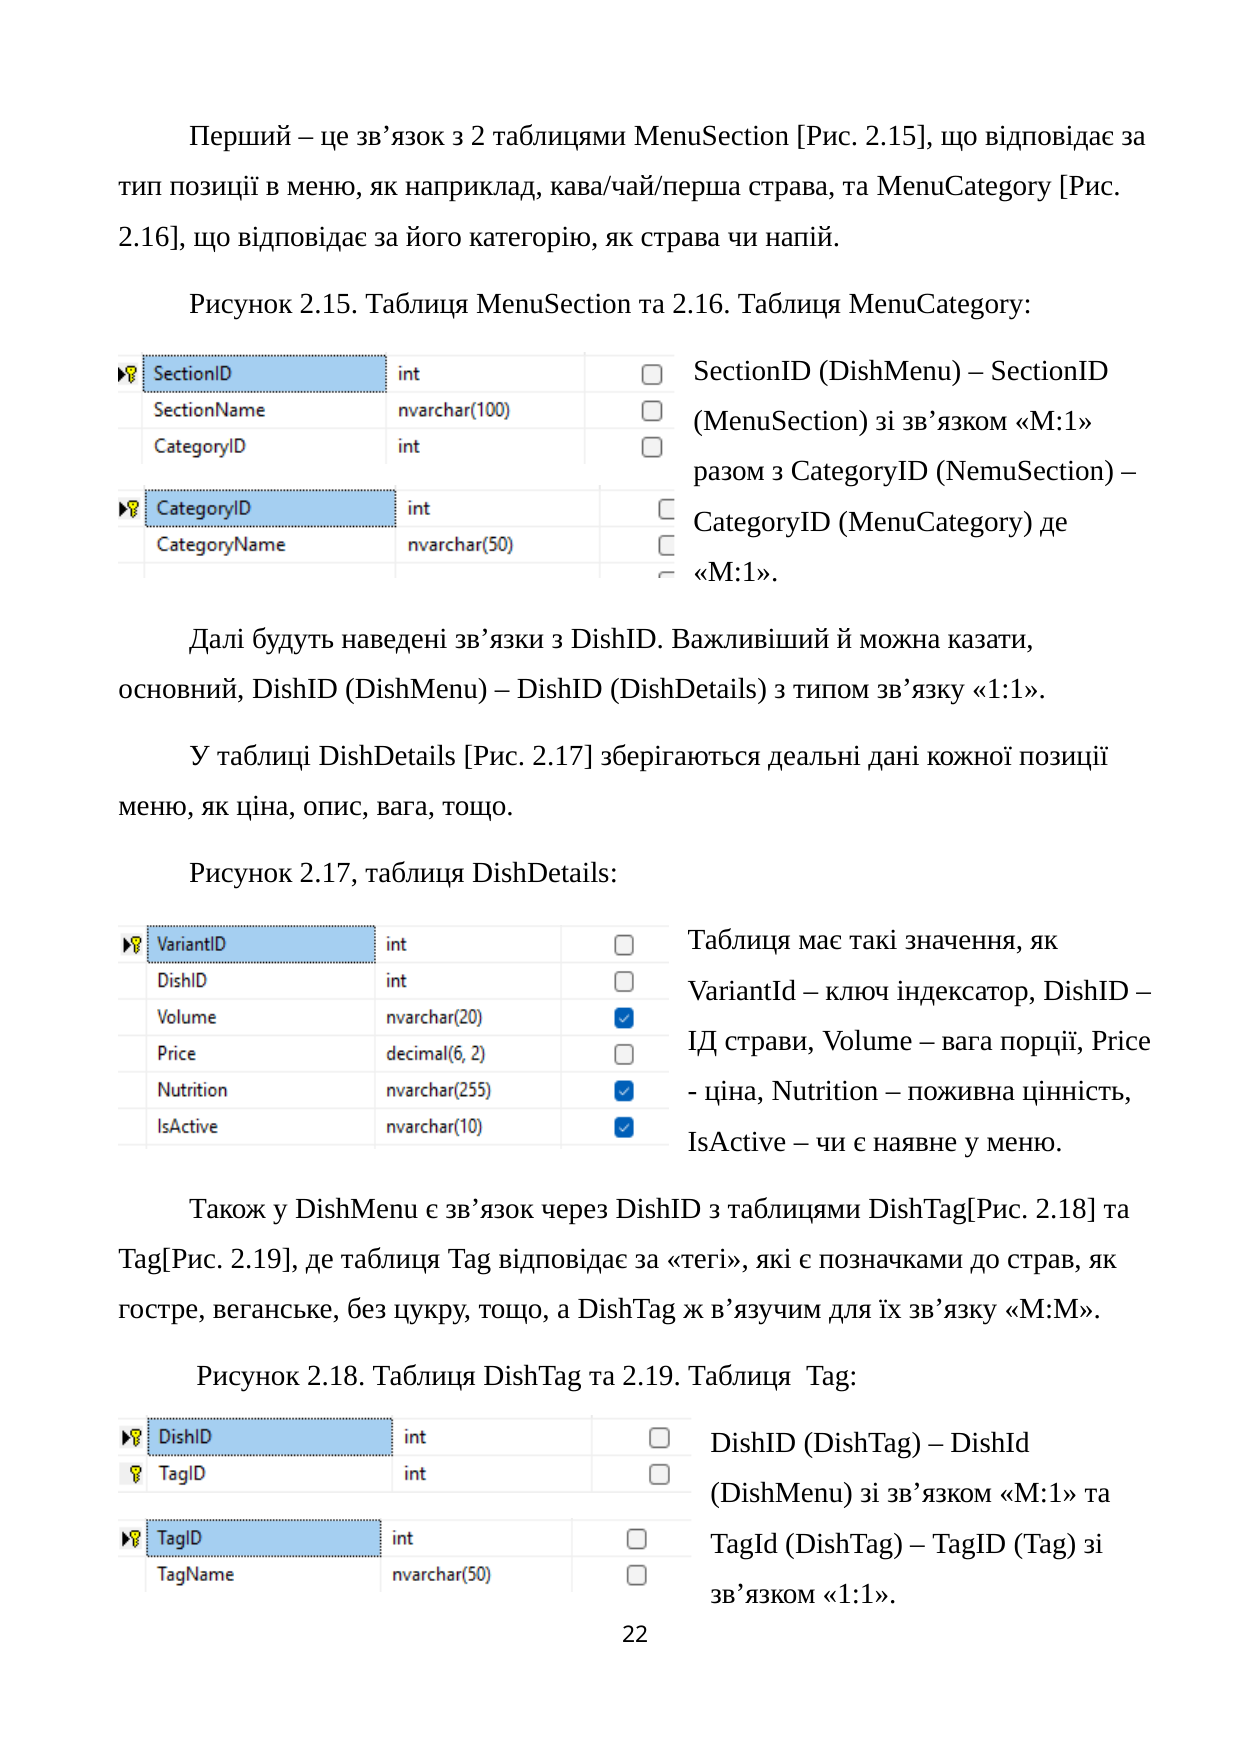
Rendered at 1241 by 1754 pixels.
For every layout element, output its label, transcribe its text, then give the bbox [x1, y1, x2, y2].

text Далі будуть наведені зв’язки з DishID. Важливіший й можна казати, основний, DishID (DishMenu) – DishID (DishDetails) з типом зв’язку «1:1». [118, 621, 1152, 705]
text Рисунок 2.17, таблиця DishDetails: [118, 856, 1152, 889]
text Перший – це зв’язок з 2 таблицями MenuSection [Рис. 2.15], що відповідає за тип позиції в меню, як наприклад, кава/чай/перша страва, та MenuCategory [Рис. 2.16], що відповідає за його категорію, як страва чи напій. [118, 118, 1152, 252]
text У таблиці DishDetails [Рис. 2.17] зберігаються деальні дані кожної позиції меню, як ціна, опис, вага, тощо. [118, 738, 1152, 822]
text Рисунок 2.18. Таблиця DishTag та 2.19. Таблиця Tag: [118, 1358, 1152, 1392]
text Рисунок 2.15. Таблиця MenuSection та 2.16. Таблиця MenuCategory: [118, 286, 1152, 319]
picture [118, 1518, 692, 1592]
picture [118, 352, 675, 464]
picture [118, 1415, 692, 1493]
picture [118, 485, 675, 578]
text Також у DishMenu є зв’язок через DishID з таблицями DishTag[Рис. 2.18] та Tag[Рис. 2.19], де таблиця Tag відповідає за «тегі», які є позначками до страв, як гостре, веганське, без цукру, тощо, а DishTag ж в’язучим для їх зв’язку «М:М». [118, 1191, 1152, 1325]
picture [118, 925, 669, 1149]
